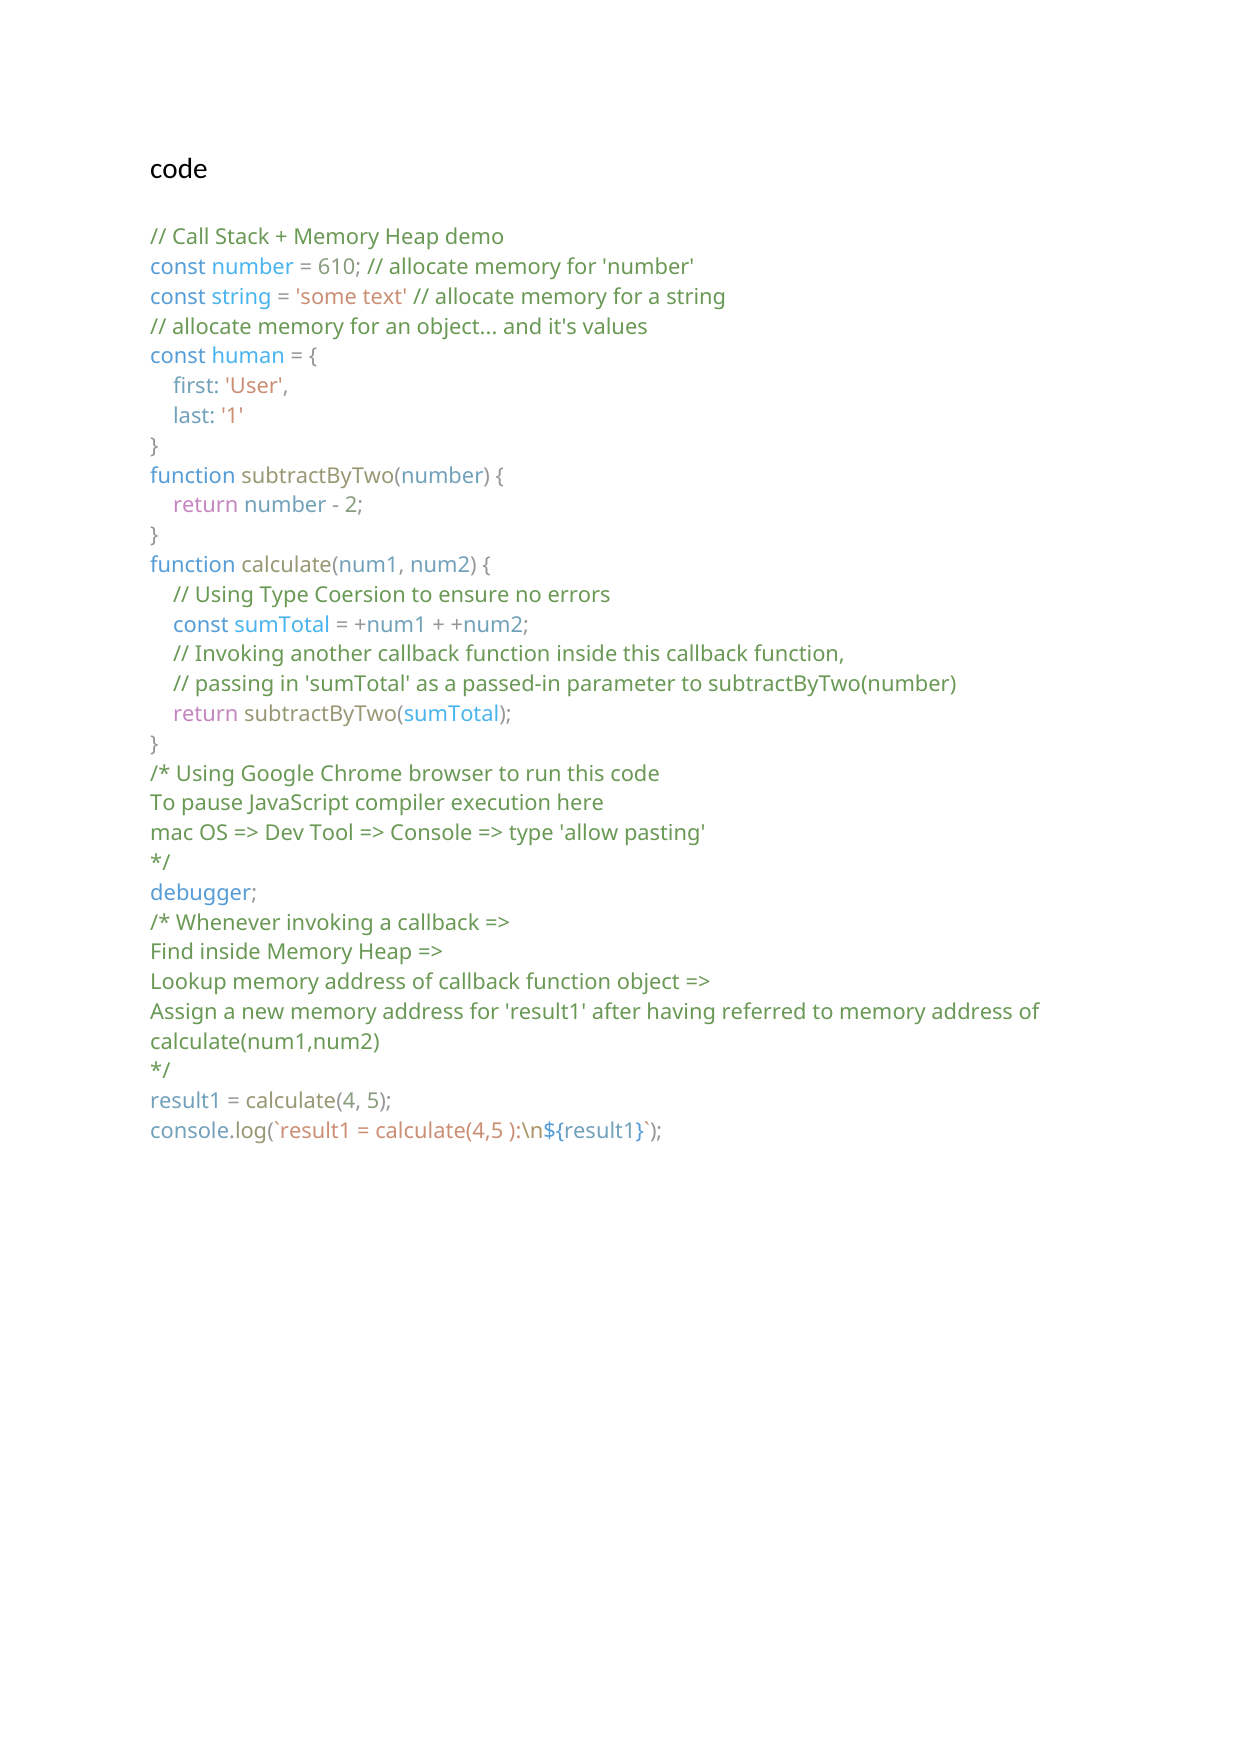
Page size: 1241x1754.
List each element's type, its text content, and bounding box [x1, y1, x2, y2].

text // Call Stack + Memory Heap demo [150, 221, 1090, 251]
text mac OS => Dev Tool => Console => type 'allow pasting' [150, 817, 1090, 847]
text return subtractByTwo(sumTotal); [150, 698, 1090, 728]
text } [150, 519, 1090, 549]
text console.log(`result1 = calculate(4,5 ):\n${result1}`); [150, 1115, 1090, 1145]
text const number = 610; // allocate memory for 'number' [150, 251, 1090, 281]
text // Invoking another callback function inside this callback function, [150, 638, 1090, 668]
text /* Using Google Chrome browser to run this code [150, 757, 1090, 787]
text last: '1' [150, 400, 1090, 430]
text /* Whenever invoking a callback => [150, 906, 1090, 936]
text function calculate(num1, num2) { [150, 549, 1090, 579]
text debugger; [150, 877, 1090, 906]
text } [150, 430, 1090, 459]
text const string = 'some text' // allocate memory for a string [150, 281, 1090, 311]
text // allocate memory for an object... and it's values [150, 311, 1090, 340]
text return number - 2; [150, 489, 1090, 519]
text To pause JavaScript compiler execution here [150, 787, 1090, 817]
text Lookup memory address of callback function object => [150, 966, 1090, 996]
text Find inside Memory Heap => [150, 936, 1090, 966]
text */ [150, 847, 1090, 877]
text // passing in 'sumTotal' as a passed-in parameter to subtractByTwo(number) [150, 668, 1090, 698]
text function subtractByTwo(number) { [150, 459, 1090, 489]
text // Using Type Coersion to ensure no errors [150, 579, 1090, 608]
text */ [150, 1055, 1090, 1085]
text } [150, 728, 1090, 757]
text const sumTotal = +num1 + +num2; [150, 608, 1090, 638]
text first: 'User', [150, 370, 1090, 400]
text code [150, 150, 1090, 186]
text Assign a new memory address for 'result1' after having referred to memory address of calculate(num1,num2) [150, 996, 1090, 1055]
text const human = { [150, 340, 1090, 370]
text result1 = calculate(4, 5); [150, 1085, 1090, 1115]
